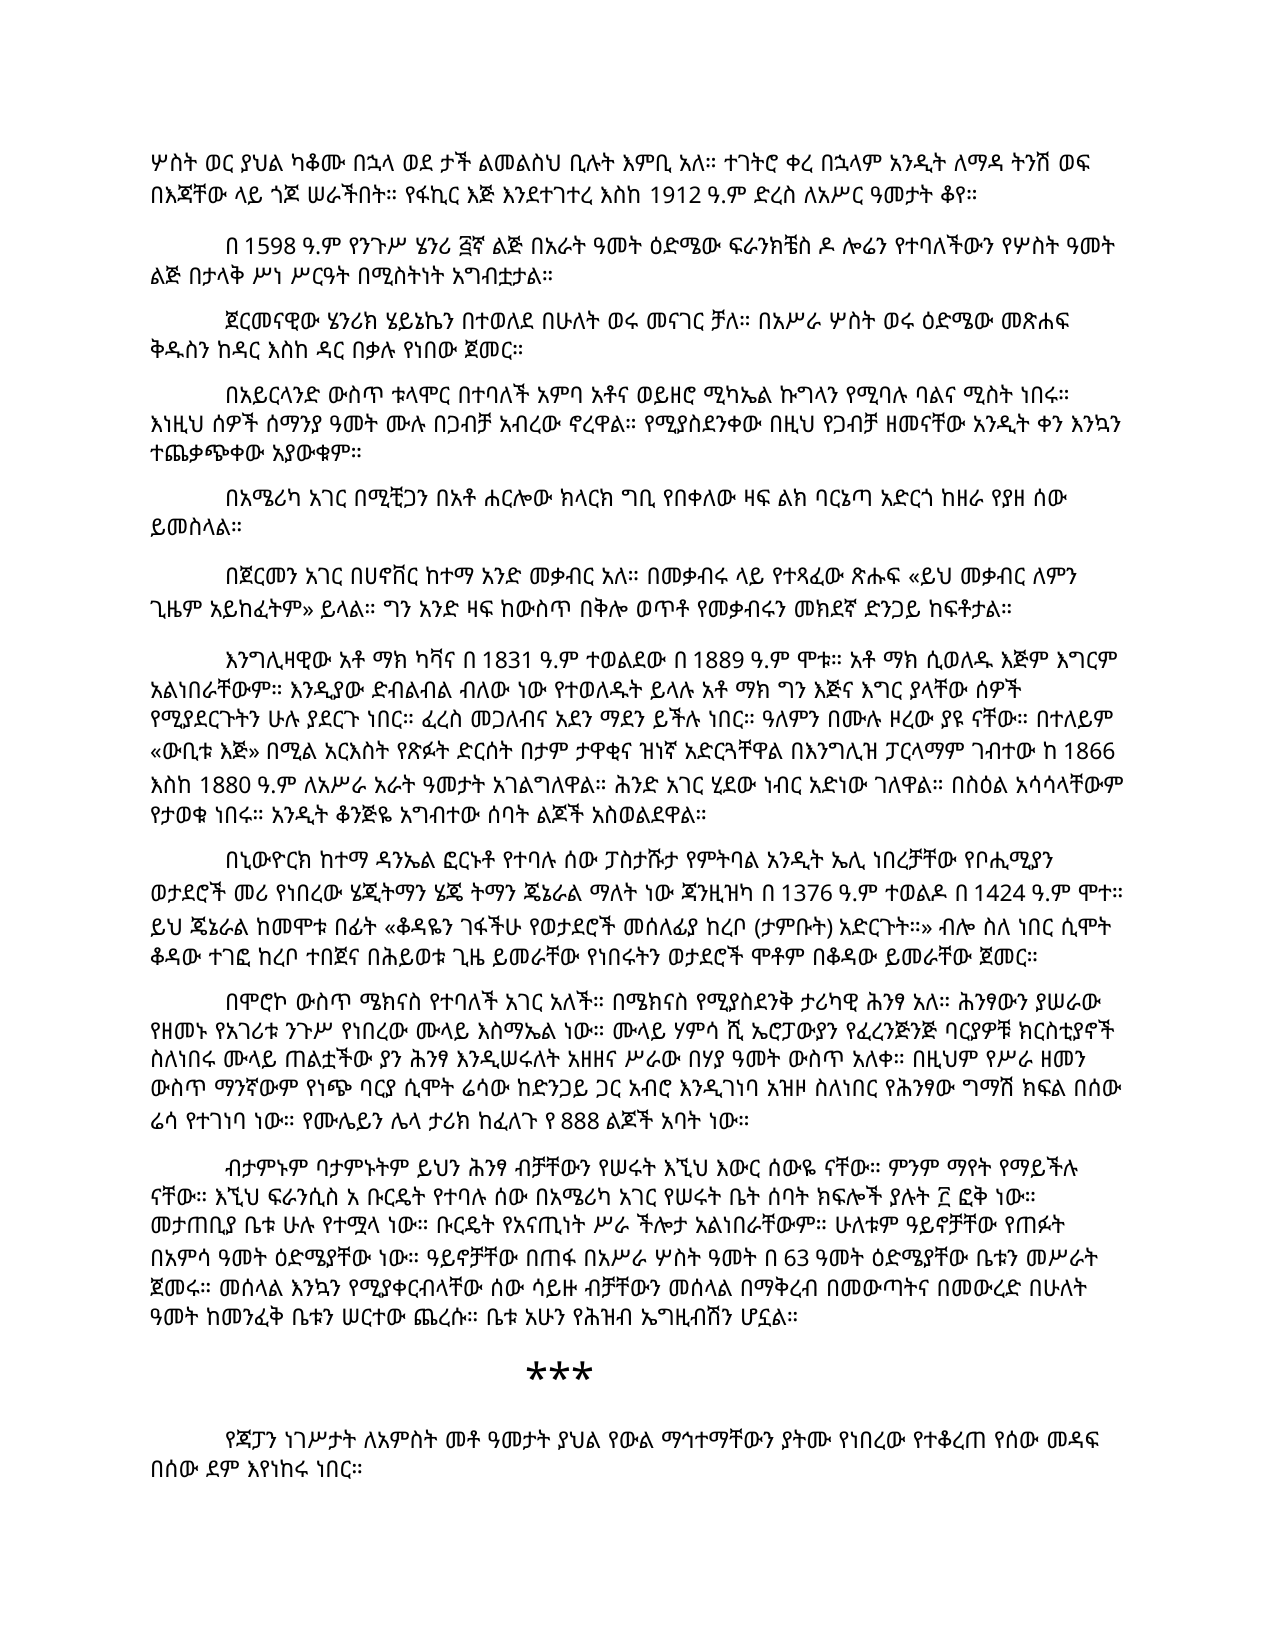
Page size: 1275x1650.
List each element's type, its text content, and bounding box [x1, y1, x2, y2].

text በአሜሪካ አገር በሚቺጋን በአቶ ሐርሎው ክላርክ ግቢ የበቀለው ዛፍ ልክ ባርኔጣ አድርጎ ከዘራ የያዘ ሰው ይመስላል። [150, 485, 1125, 541]
text በጀርመን አገር በሀኖቨር ከተማ አንድ መቃብር አለ። በመቃብሩ ላይ የተጻፈው ጽሑፍ «ይህ መቃብር ለምን ጊዜም አይከፈትም» ይላል። ግን አንድ ዛፍ ከውስጥ በቅሎ ወጥቶ የመቃብሩን መክደኛ ድንጋይ ከፍቶታል። [150, 559, 1125, 624]
text ብታምኑም ባታምኑትም ይህን ሕንፃ ብቻቸውን የሠሩት እኚህ እውር ሰውዬ ናቸው። ምንም ማየት የማይችሉ ናቸው። እኚህ ፍራንሲስ አ ቡርዴት የተባሉ ሰው በአሜሪካ አገር የሠሩት ቤት ሰባት ክፍሎች ያሉት ፫ ፎቅ ነው። መታጠቢያ ቤቱ ሁሉ የተሟላ ነው። ቡርዴት የአናጢነት ሥራ ችሎታ አልነበራቸውም። ሁለቱም ዓይኖቻቸው የጠፉት በአምሳ ዓመት ዕድሜያቸው ነው። ዓይኖቻቸው በጠፋ በአሥራ ሦስት ዓመት በ63 ዓመት ዕድሜያቸው ቤቱን መሥራት ጀመሩ። መሰላል እንኳን የሚያቀርብላቸው ሰው ሳይዙ ብቻቸውን መሰላል በማቅረብ በመውጣትና በመውረድ በሁለት ዓመት ከመንፈቅ ቤቱን ሠርተው ጨረሱ። ቤቱ አሁን የሕዝብ ኤግዚብሽን ሆኗል። [150, 1155, 1125, 1330]
text የጃፓን ነገሥታት ለአምስት መቶ ዓመታት ያህል የውል ማኅተማቸውን ያትሙ የነበረው የተቆረጠ የሰው መዳፍ በሰው ደም እየነከሩ ነበር። [150, 1427, 1125, 1482]
text በኒውዮርክ ከተማ ዳንኤል ፎርኑቶ የተባሉ ሰው ፓስታሹታ የምትባል አንዲት ኤሊ ነበረቻቸው የቦሒሚያን ወታደሮች መሪ የነበረው ሄጂትማን ሄጄ ትማን ጄኔራል ማለት ነው ጃንዚዝካ በ1376 ዓ.ም ተወልዶ በ1424 ዓ.ም ሞተ። ይህ ጄኔራል ከመሞቱ በፊት «ቆዳዬን ገፋችሁ የወታደሮች መሰለፊያ ከረቦ (ታምቡት) አድርጉት።» ብሎ ስለ ነበር ሲሞት ቆዳው ተገፎ ከረቦ ተበጀና በሕይወቱ ጊዜ ይመራቸው የነበሩትን ወታደሮች ሞቶም በቆዳው ይመራቸው ጀመር። [150, 847, 1125, 970]
text በአይርላንድ ውስጥ ቱላሞር በተባለች አምባ አቶና ወይዘሮ ሚካኤል ኩግላን የሚባሉ ባልና ሚስት ነበሩ። እነዚህ ሰዎች ሰማንያ ዓመት ሙሉ በጋብቻ አብረው ኖረዋል። የሚያስደንቀው በዚህ የጋብቻ ዘመናቸው አንዲት ቀን እንኳን ተጨቃጭቀው አያውቁም። [150, 382, 1125, 467]
text እንግሊዛዊው አቶ ማክ ካቫና በ1831 ዓ.ም ተወልደው በ1889 ዓ.ም ሞቱ። አቶ ማክ ሲወለዱ እጅም እግርም አልነበራቸውም። እንዲያው ድብልብል ብለው ነው የተወለዱት ይላሉ አቶ ማክ ግን እጅና እግር ያላቸው ሰዎች የሚያደርጉትን ሁሉ ያደርጉ ነበር። ፈረስ መጋለብና አደን ማደን ይችሉ ነበር። ዓለምን በሙሉ ዞረው ያዩ ናቸው። በተለይም «ውቢቱ እጅ» በሚል አርእስት የጽፉት ድርሰት በታም ታዋቂና ዝነኛ አድርጓቸዋል በእንግሊዝ ፓርላማም ገብተው ከ1866 እስከ 1880 ዓ.ም ለአሥራ አራት ዓመታት አገልግለዋል። ሕንድ አገር ሂደው ነብር አድነው ገለዋል። በስዕል አሳሳላቸውም የታወቁ ነበሩ። አንዲት ቆንጅዬ አግብተው ሰባት ልጆች አስወልደዋል። [150, 644, 1125, 829]
text በሞሮኮ ውስጥ ሜክናስ የተባለች አገር አለች። በሜክናስ የሚያስደንቅ ታሪካዊ ሕንፃ አለ። ሕንፃውን ያሠራው የዘመኑ የአገሪቱ ንጉሥ የነበረው ሙላይ እስማኤል ነው። ሙላይ ሃምሳ ሺ ኤሮፓውያን የፈረንጅንጅ ባርያዎቹ ክርስቲያኖች ስለነበሩ ሙላይ ጠልቷችው ያን ሕንፃ እንዲሠሩለት አዘዘና ሥራው በሃያ ዓመት ውስጥ አለቀ። በዚህም የሥራ ዘመን ውስጥ ማንኛውም የነጭ ባርያ ሲሞት ሬሳው ከድንጋይ ጋር አብሮ እንዲገነባ አዝዞ ስለነበር የሕንፃው ግማሽ ክፍል በሰው ሬሳ የተገነባ ነው። የሙሌይን ሌላ ታሪክ ከፈለጉ የ888 ልጆች አባት ነው። [150, 989, 1125, 1136]
text በ1598 ዓ.ም የንጉሥ ሄንሪ ፭ኛ ልጅ በአራት ዓመት ዕድሜው ፍራንክቼስ ዶ ሎሬን የተባለችውን የሦስት ዓመት ልጅ በታላቅ ሥነ ሥርዓት በሚስትነት አግብቷታል። [150, 229, 1125, 289]
text *** [150, 1349, 1125, 1406]
text ጀርመናዊው ሄንሪክ ሄይኔኬን በተወለደ በሁለት ወሩ መናገር ቻለ። በአሥራ ሦስት ወሩ ዕድሜው መጽሐፍ ቅዱስን ከዳር እስከ ዳር በቃሉ የነበው ጀመር። [150, 308, 1125, 364]
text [150, 150, 1125, 210]
